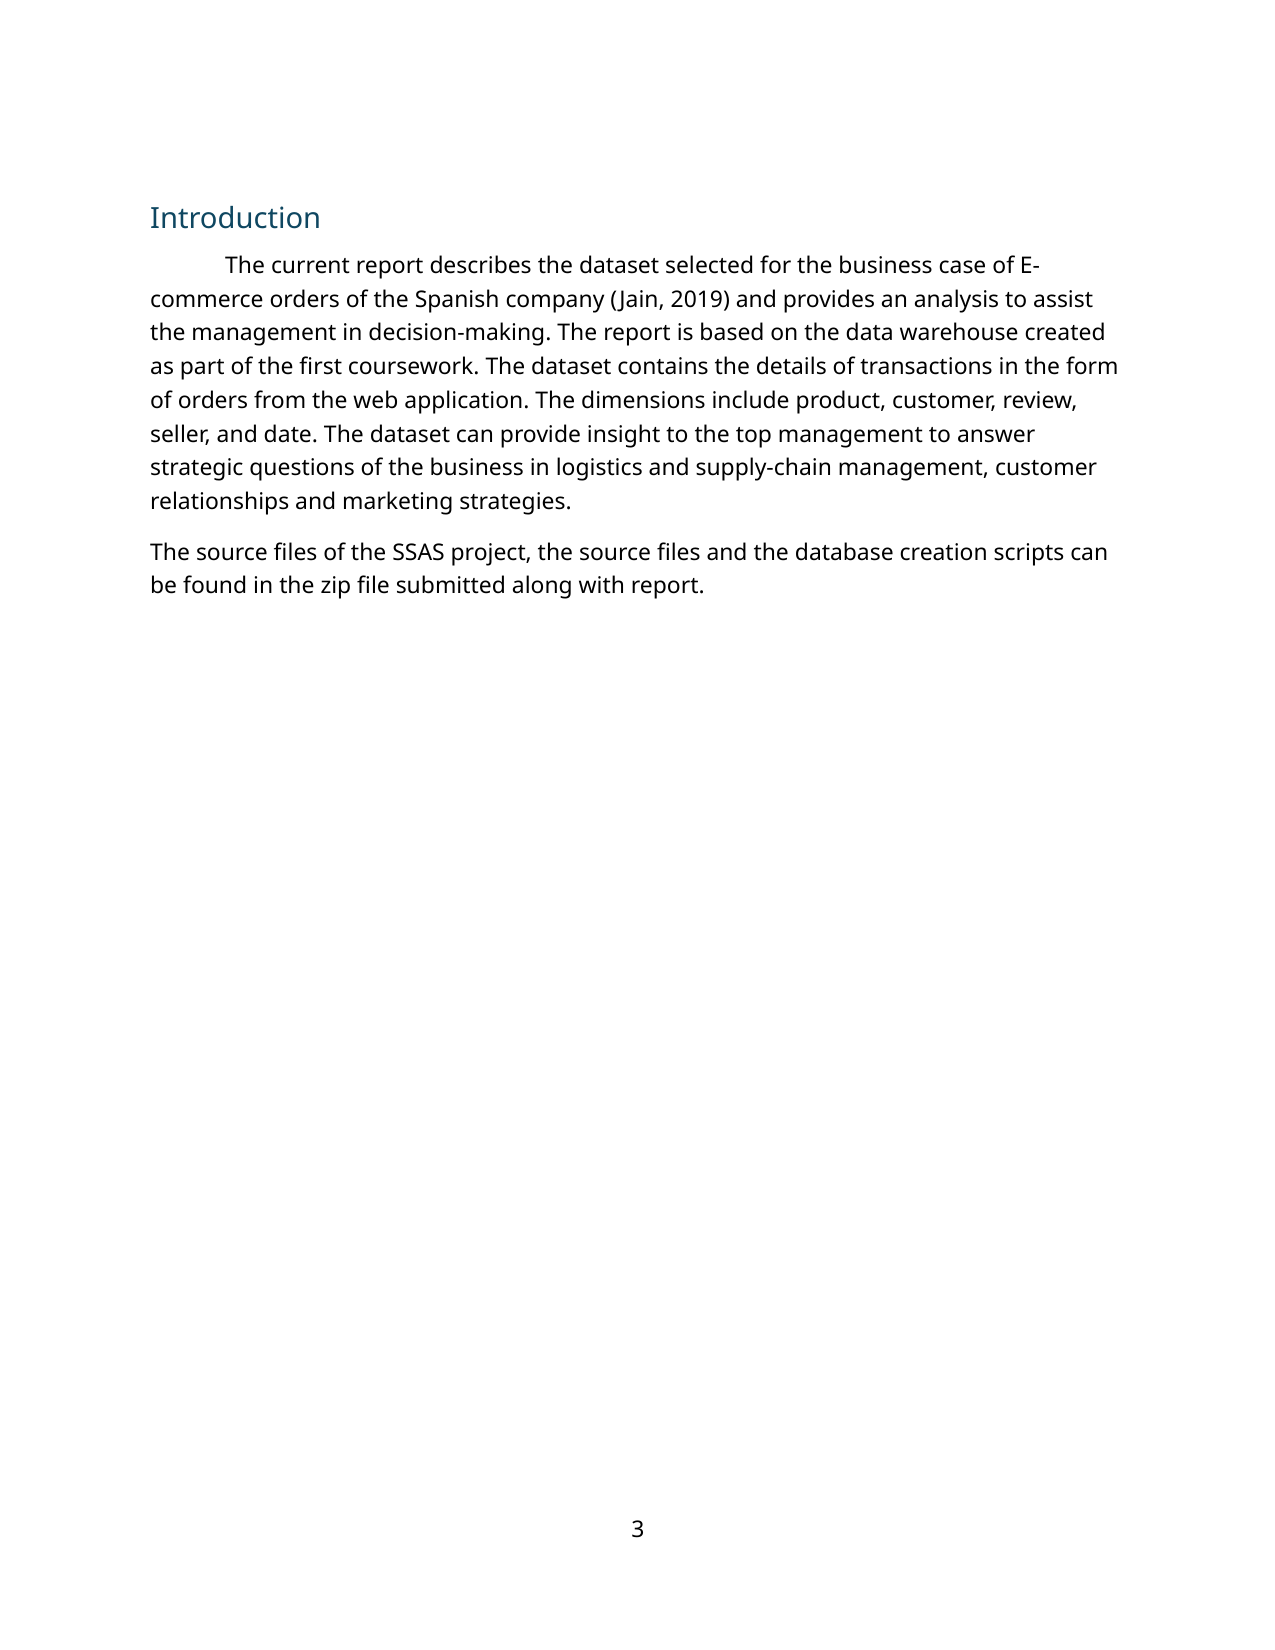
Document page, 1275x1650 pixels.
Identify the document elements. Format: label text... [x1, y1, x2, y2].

text The current report describes the dataset selected for the business case of E-commerce orders of the Spanish company (Jain, 2019) and provides an analysis to assist the management in decision-making. The report is based on the data warehouse created as part of the first coursework. The dataset contains the details of transactions in the form of orders from the web application. The dimensions include product, customer, review, seller, and date. The dataset can provide insight to the top management to answer strategic questions of the business in logistics and supply-chain management, customer relationships and marketing strategies. [150, 249, 1125, 516]
text The source files of the SSAS project, the source files and the database creation scripts can be found in the zip file submitted along with report. [150, 536, 1125, 601]
subtitle Introduction [150, 198, 1125, 237]
